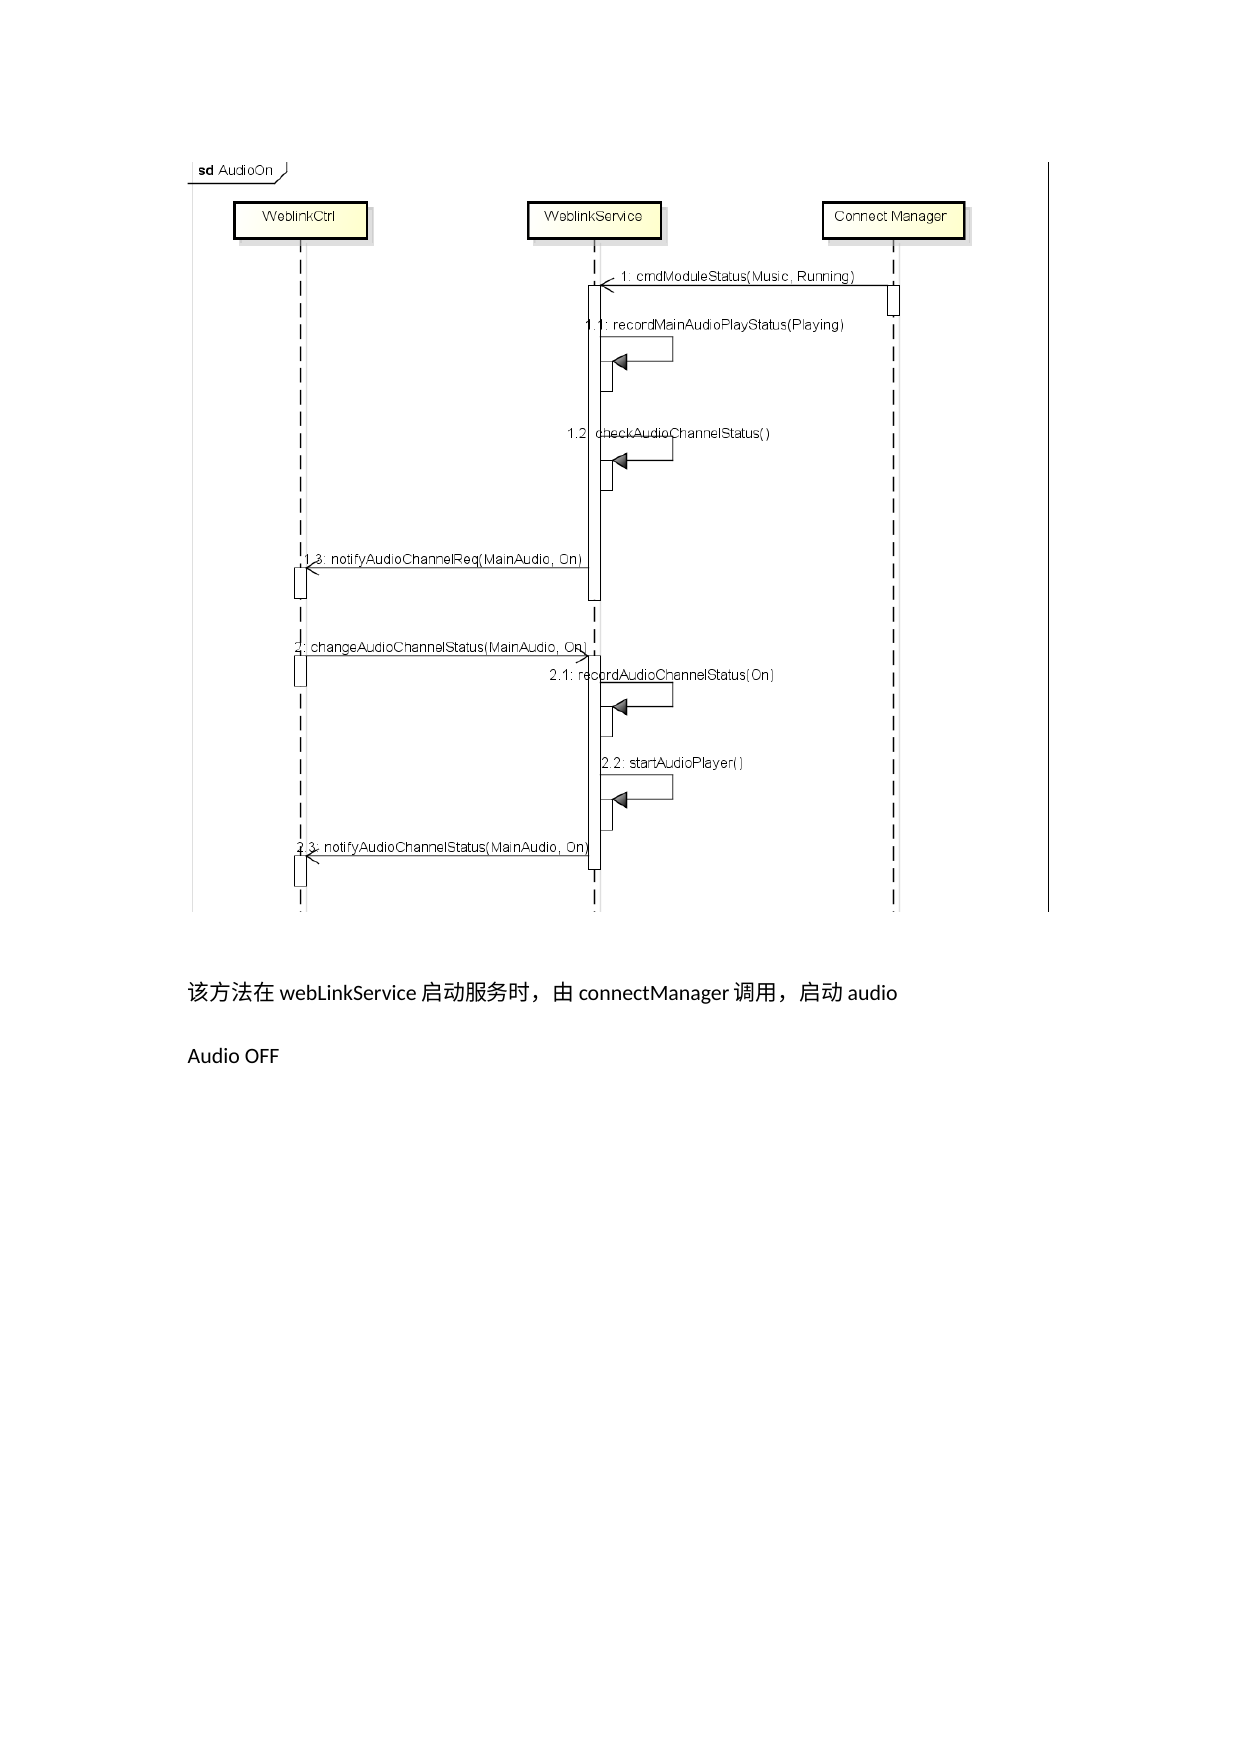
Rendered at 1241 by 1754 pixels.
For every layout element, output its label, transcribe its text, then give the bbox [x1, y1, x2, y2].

text Audio OFF [187, 1039, 1053, 1072]
text 该方法在webLinkService启动服务时，由connectManager调用，启动audio [187, 974, 1053, 1007]
picture [187, 162, 1053, 912]
